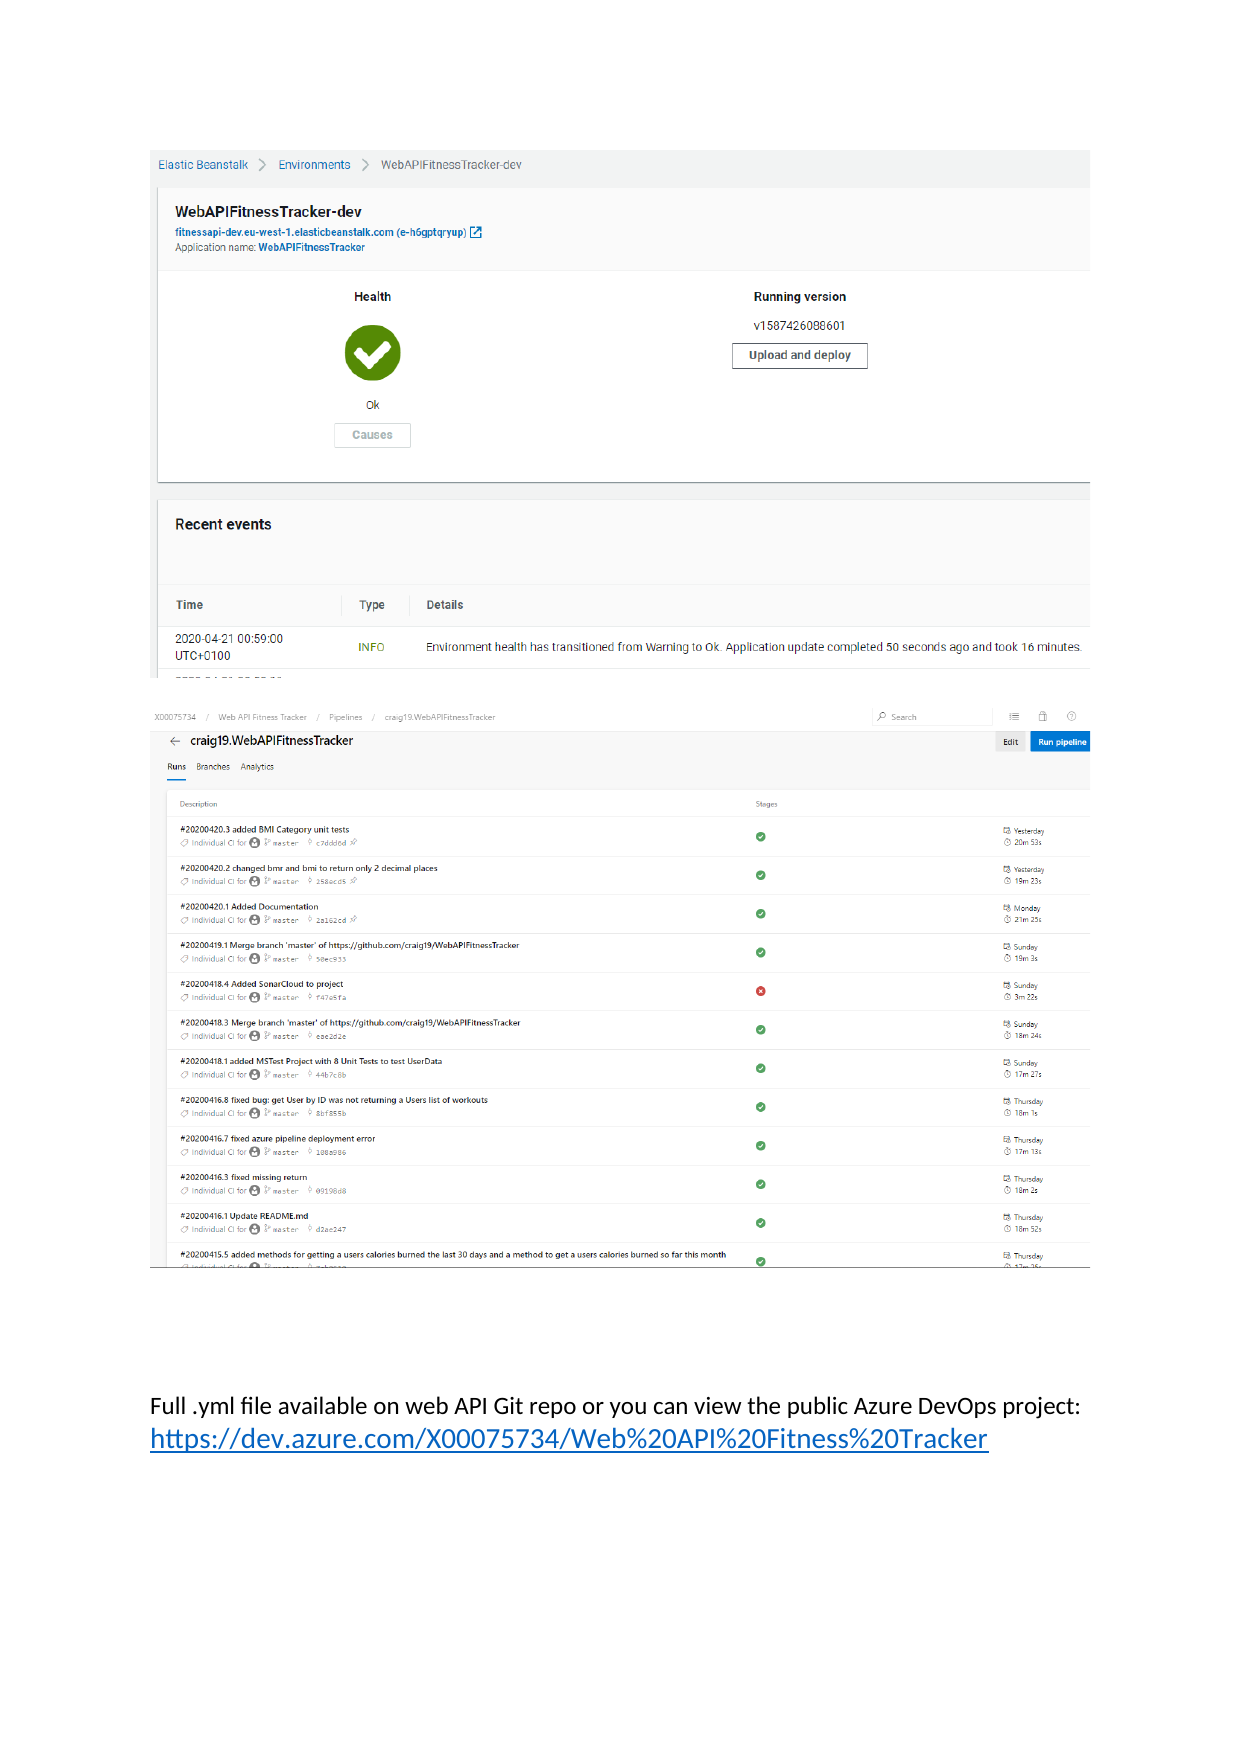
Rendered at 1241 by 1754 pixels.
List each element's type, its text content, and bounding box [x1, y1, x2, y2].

picture [150, 150, 1091, 678]
text Full .yml file available on web API Git repo or you can view the public Azure DevOps project: [150, 1390, 1090, 1421]
text https://dev.azure.com/X00075734/Web%20API%20Fitness%20Tracker [150, 1421, 1090, 1456]
picture [150, 708, 1091, 1268]
